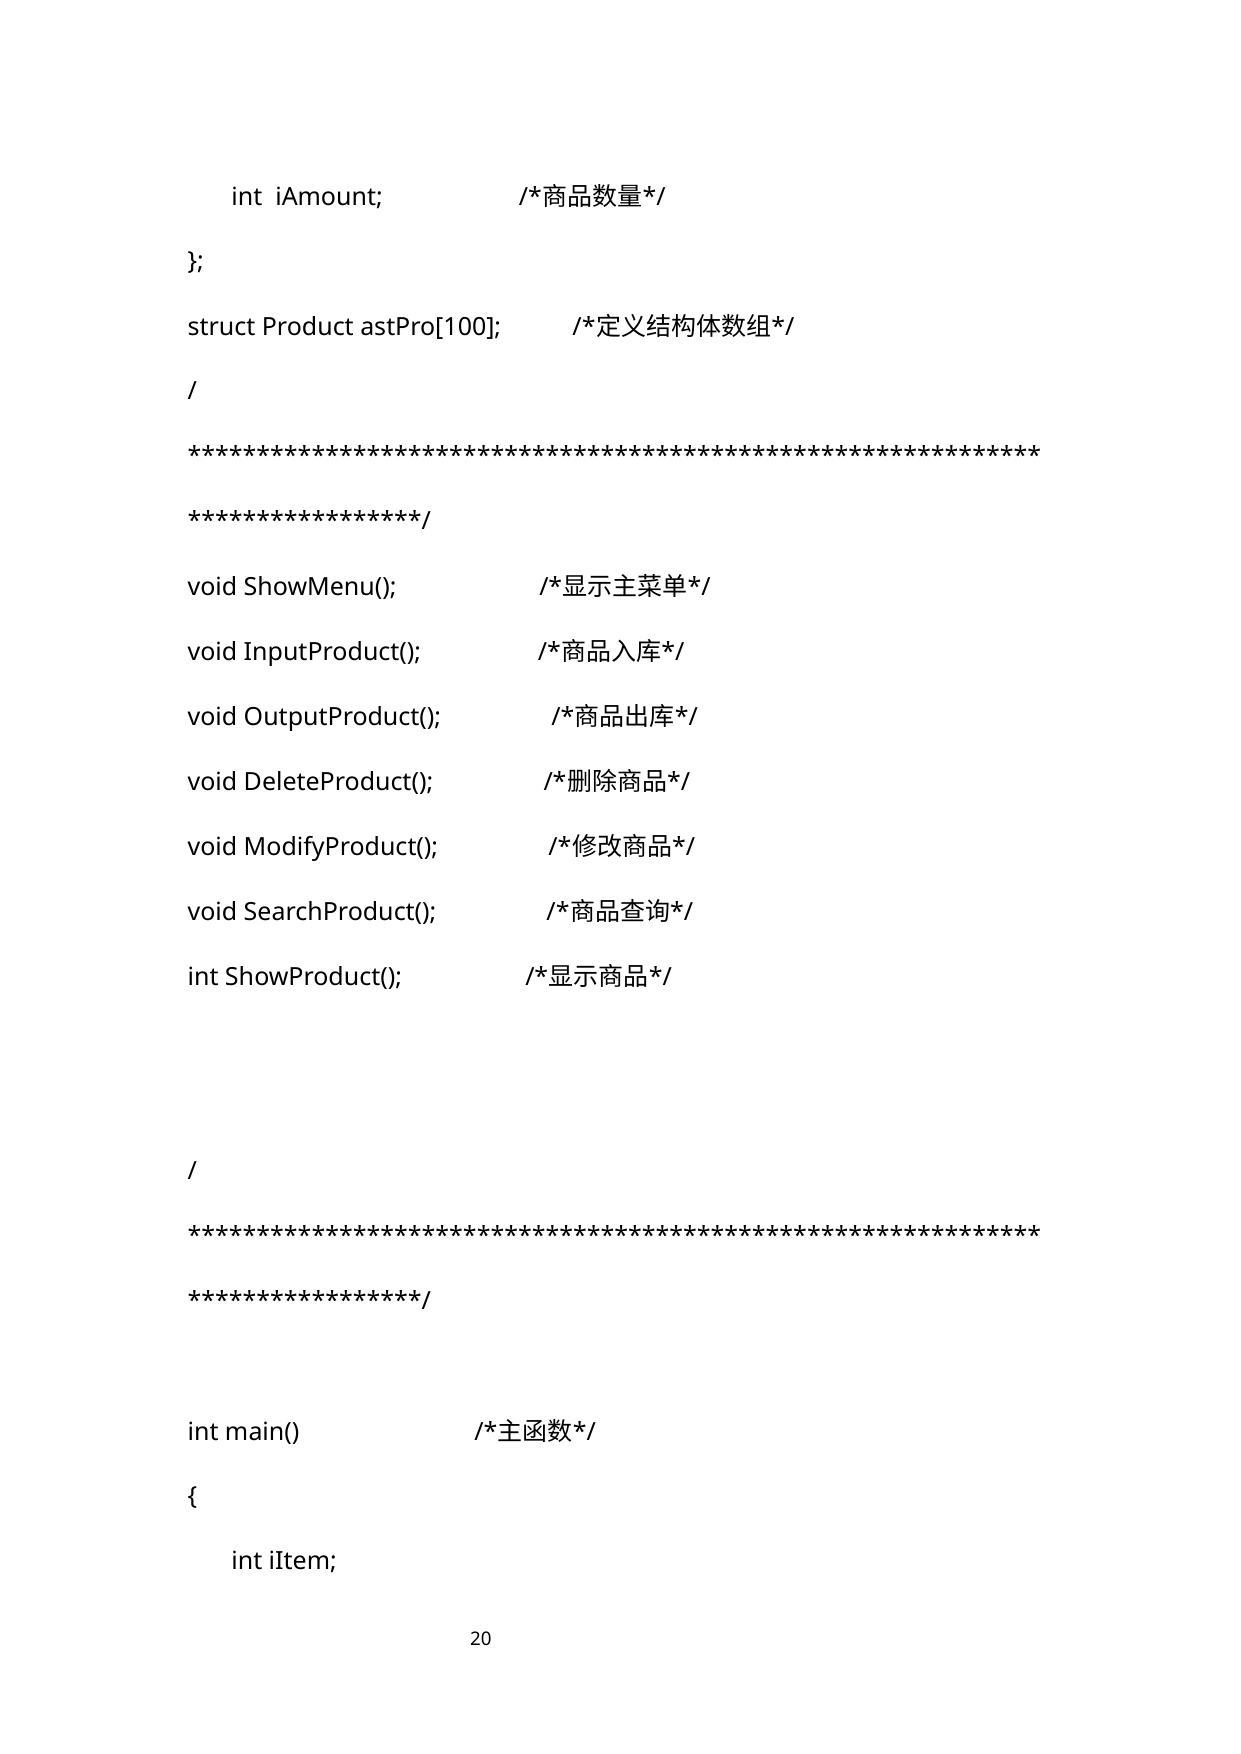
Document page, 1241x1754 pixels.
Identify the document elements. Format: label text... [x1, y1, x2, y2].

text int ShowProduct(); /*显示商品*/ [187, 942, 1053, 1007]
text void SearchProduct(); /*商品查询*/ [187, 877, 1053, 942]
text void InputProduct(); /*商品入库*/ [187, 617, 1053, 682]
text void ModifyProduct(); /*修改商品*/ [187, 812, 1053, 877]
text { [187, 1462, 1053, 1527]
text void ShowMenu(); /*显示主菜单*/ [187, 552, 1053, 617]
text struct Product astPro[100]; /*定义结构体数组*/ [187, 292, 1053, 357]
text void OutputProduct(); /*商品出库*/ [187, 682, 1053, 747]
text int iItem; [187, 1527, 1053, 1592]
text int main() /*主函数*/ [187, 1397, 1053, 1462]
text int iAmount; /*商品数量*/ [187, 162, 1053, 227]
text }; [187, 227, 1053, 292]
text void DeleteProduct(); /*删除商品*/ [187, 747, 1053, 812]
text /*******************************************************************************/ [187, 357, 1053, 552]
text /*******************************************************************************/ [187, 1137, 1053, 1332]
